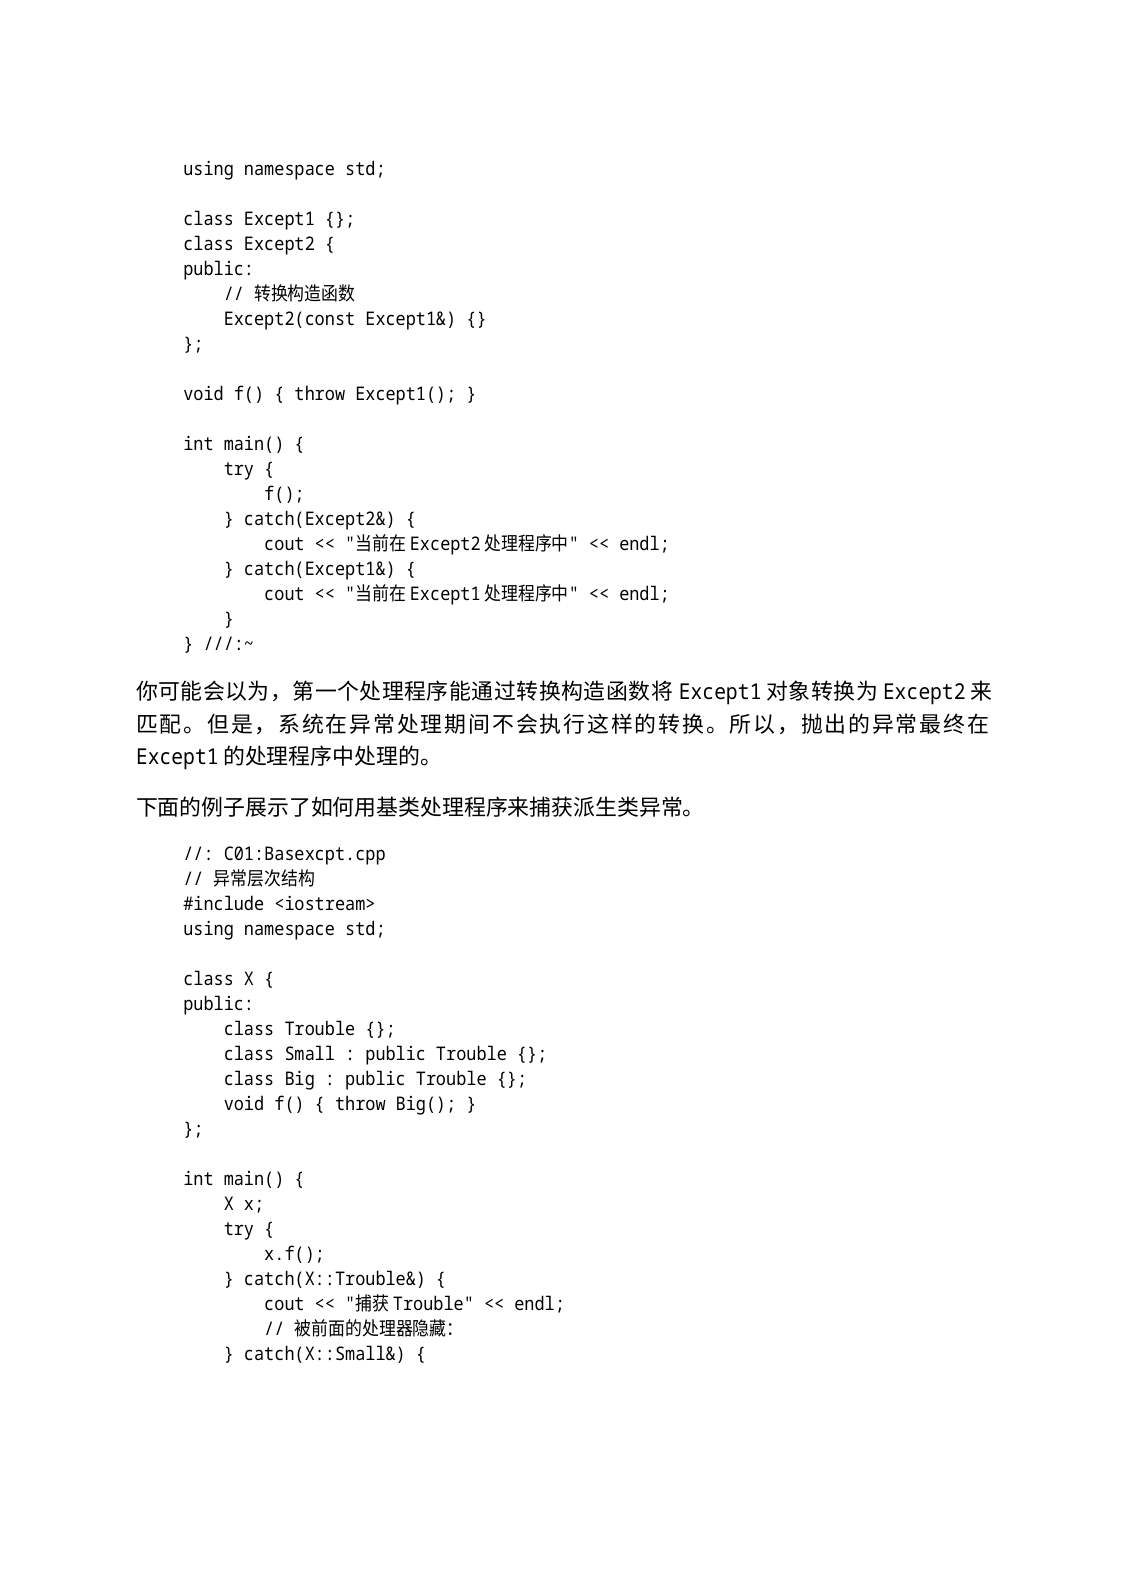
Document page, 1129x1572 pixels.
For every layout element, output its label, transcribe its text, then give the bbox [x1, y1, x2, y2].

text // 转换构造函数 [183, 280, 992, 305]
text class Small : public Trouble {}; [183, 1041, 992, 1066]
text } catch(Except2&) { [183, 505, 992, 530]
text public: [183, 991, 992, 1016]
text } catch(X::Small&) { [183, 1341, 992, 1366]
text class Big : public Trouble {}; [183, 1066, 992, 1091]
text try { [183, 455, 992, 480]
text } ///:~ [183, 630, 992, 655]
text //: C01:Basexcpt.cpp [183, 841, 992, 866]
text X x; [183, 1191, 992, 1216]
text void f() { throw Big(); } [183, 1091, 992, 1116]
text int main() { [183, 430, 992, 455]
text class Except2 { [183, 230, 992, 255]
text public: [183, 255, 992, 280]
text // 异常层次结构 [183, 866, 992, 891]
text class Trouble {}; [183, 1016, 992, 1041]
text // 被前面的处理器隐藏： [183, 1316, 992, 1341]
text void f() { throw Except1(); } [183, 380, 992, 405]
text } catch(X::Trouble&) { [183, 1266, 992, 1291]
text class Except1 {}; [183, 205, 992, 230]
text } [183, 605, 992, 630]
text #include <iostream> [183, 891, 992, 916]
text }; [183, 1116, 992, 1141]
text 下面的例子展示了如何用基类处理程序来捕获派生类异常。 [136, 789, 992, 822]
text cout << "捕获Trouble" << endl; [183, 1291, 992, 1316]
text 你可能会以为，第一个处理程序能通过转换构造函数将Except1对象转换为Except2来匹配。但是，系统在异常处理期间不会执行这样的转换。所以，抛出的异常最终在Except1的处理程序中处理的。 [136, 673, 992, 771]
text f(); [183, 480, 992, 505]
text class X { [183, 966, 992, 991]
text }; [183, 330, 992, 355]
text using namespace std; [183, 155, 992, 180]
text x.f(); [183, 1241, 992, 1266]
text cout << "当前在Except1处理程序中" << endl; [183, 580, 992, 605]
text try { [183, 1216, 992, 1241]
text cout << "当前在Except2处理程序中" << endl; [183, 530, 992, 555]
text int main() { [183, 1166, 992, 1191]
text Except2(const Except1&) {} [183, 305, 992, 330]
text } catch(Except1&) { [183, 555, 992, 580]
text using namespace std; [183, 916, 992, 941]
